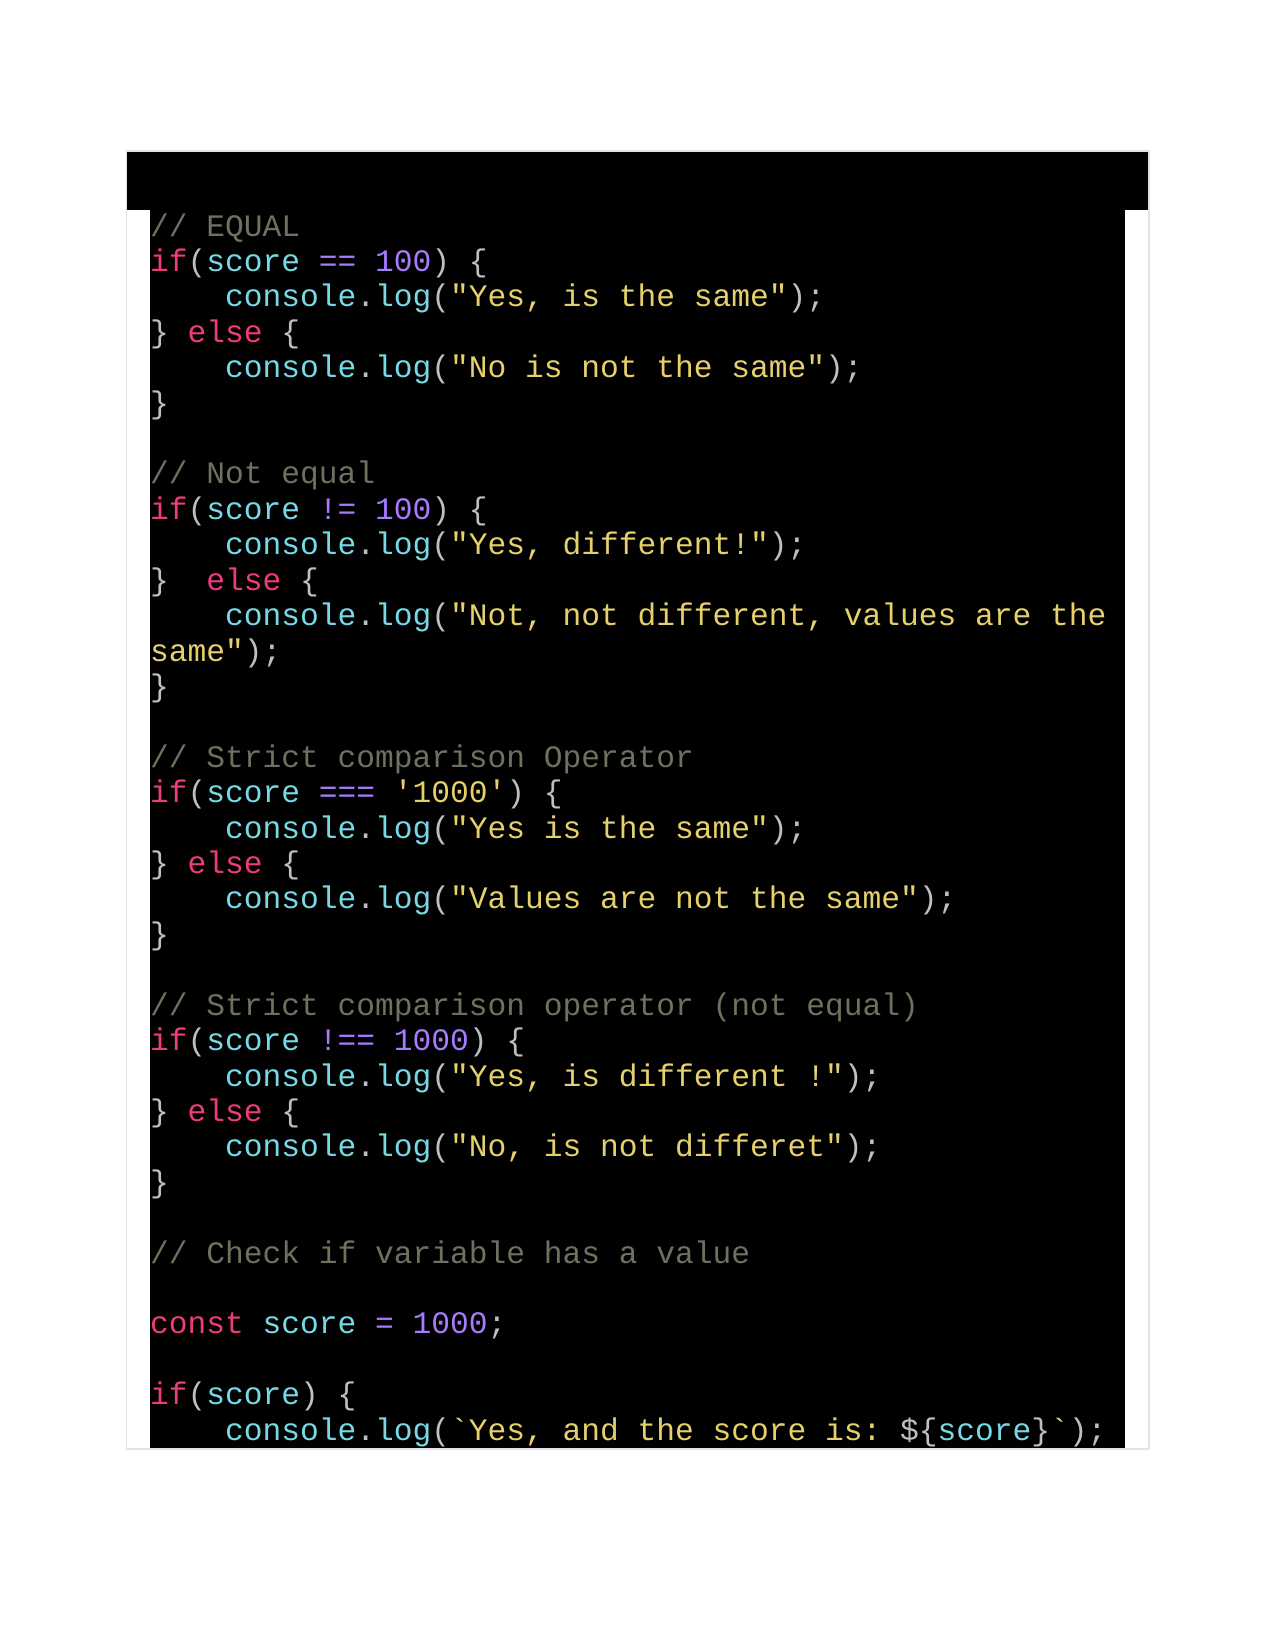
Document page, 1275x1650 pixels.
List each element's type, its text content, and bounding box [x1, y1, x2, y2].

text console.log("Yes, different!"); [150, 529, 1125, 564]
text console.log("No, is not differet"); [150, 1131, 1125, 1166]
text console.log("Yes, is different !"); [150, 1060, 1125, 1095]
text console.log("Values are not the same"); [150, 883, 1125, 918]
text if(score != 100) { [150, 493, 1125, 529]
text // Not equal [150, 458, 1125, 493]
text } else { [150, 316, 1125, 352]
text // Check if variable has a value [150, 1237, 1125, 1272]
text // EQUAL [150, 210, 1125, 245]
text const score = 1000; [150, 1308, 1125, 1343]
text console.log("No is not the same"); [150, 352, 1125, 387]
text if(score == 100) { [150, 245, 1125, 281]
text if(score === '1000') { [150, 777, 1125, 812]
text } [150, 918, 1125, 954]
text console.log(`Yes, and the score is: ${score}`); [150, 1414, 1125, 1448]
text } [150, 1166, 1125, 1202]
text } else { [150, 847, 1125, 883]
text } [150, 387, 1125, 422]
text console.log("Yes is the same"); [150, 812, 1125, 847]
text // Strict comparison Operator [150, 741, 1125, 777]
text // Strict comparison operator (not equal) [150, 989, 1125, 1024]
text } else { [150, 564, 1125, 599]
text console.log("Not, not different, values are the same"); [150, 599, 1125, 670]
text if(score) { [150, 1379, 1125, 1414]
text } [150, 670, 1125, 706]
text if(score !== 1000) { [150, 1024, 1125, 1060]
text } else { [150, 1095, 1125, 1131]
text console.log("Yes, is the same"); [150, 281, 1125, 316]
